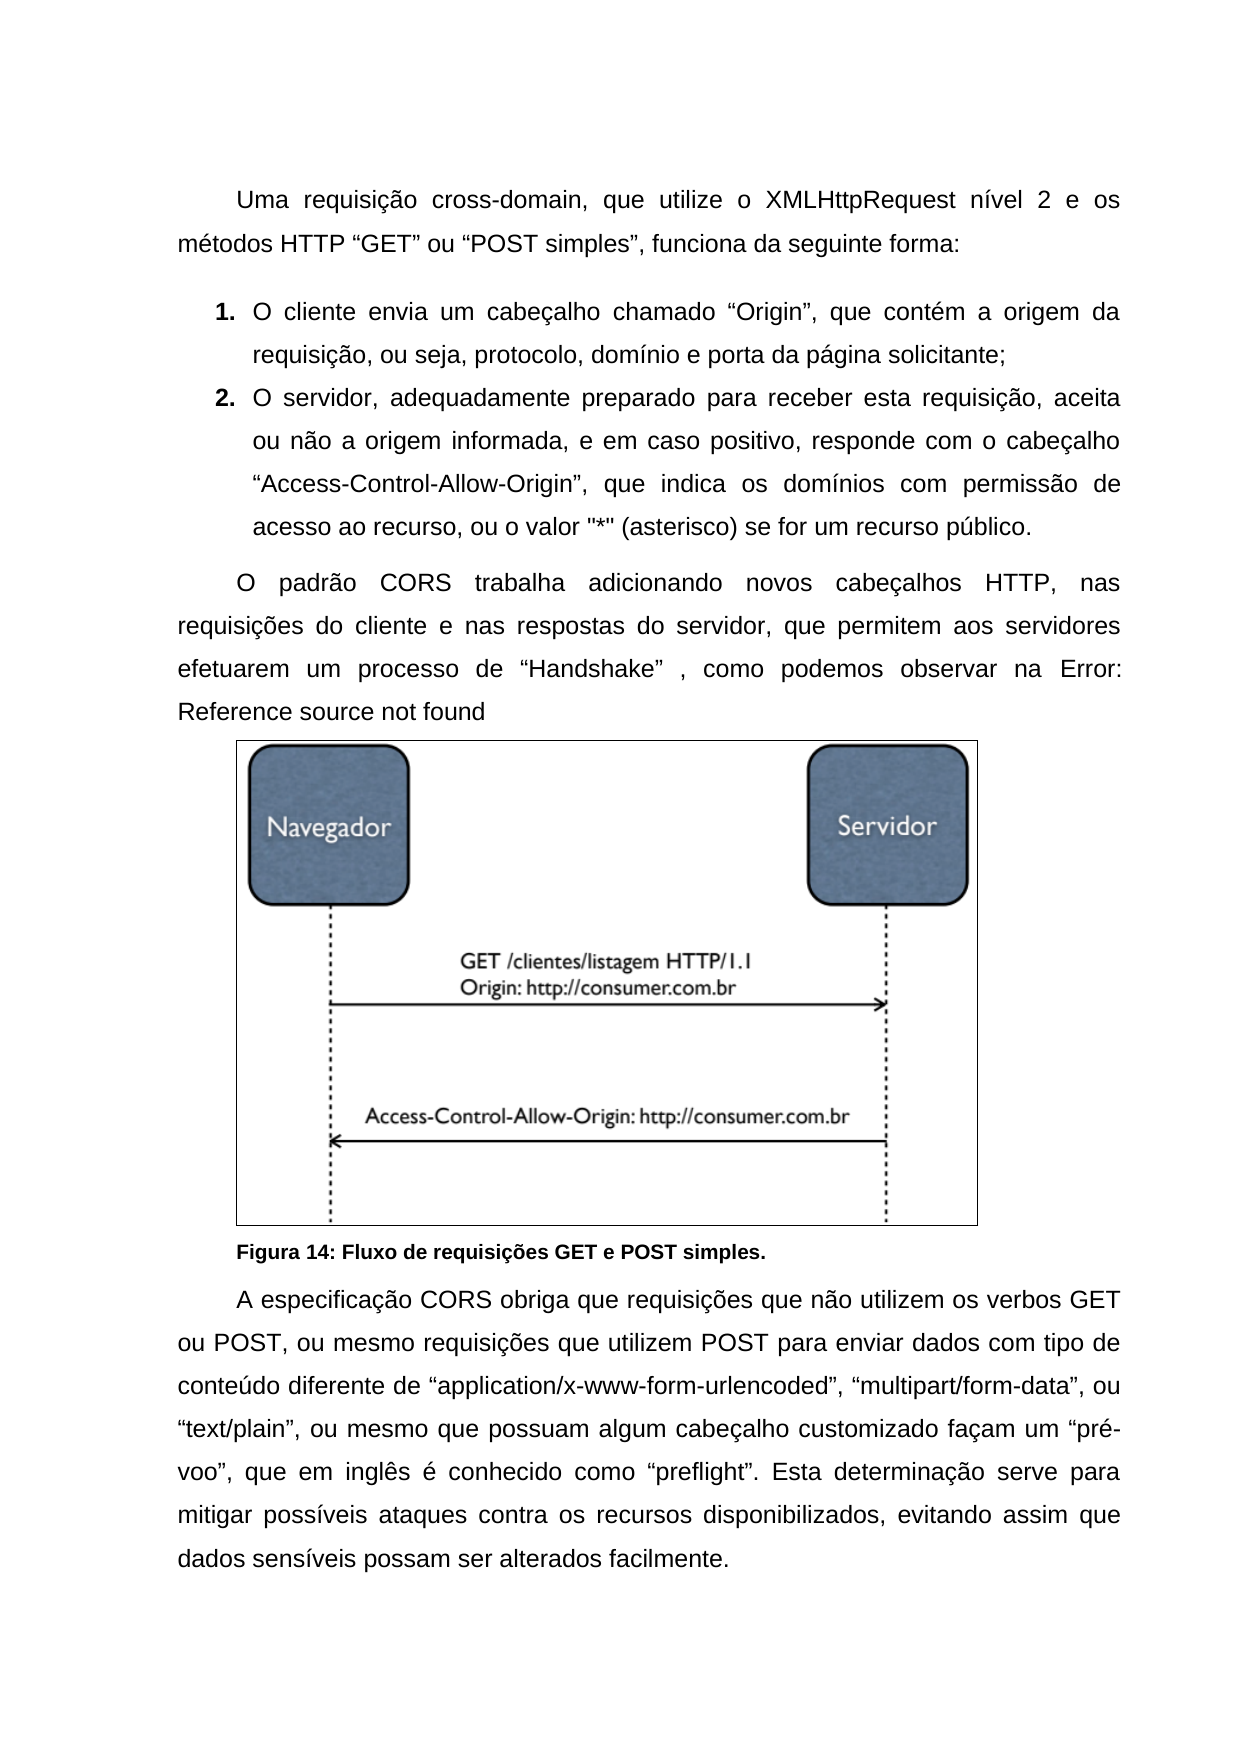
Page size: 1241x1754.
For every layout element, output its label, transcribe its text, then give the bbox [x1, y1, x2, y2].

text Uma requisição cross-domain, que utilize o XMLHttpRequest nível 2 e os métodos HTTP “GET” ou “POST simples”, funciona da seguinte forma: [177, 185, 1122, 257]
text Figura 14: Fluxo de requisições GET e POST simples. [177, 1240, 1122, 1264]
text A especificação CORS obriga que requisições que não utilizem os verbos GET ou POST, ou mesmo requisições que utilizem POST para enviar dados com tipo de conteúdo diferente de “application/x-www-form-urlencoded”, “multipart/form-data”, ou “text/plain”, ou mesmo que possuam algum cabeçalho customizado façam um “pré-voo”, que em inglês é conhecido como “preflight”. Esta determinação serve para mitigar possíveis ataques contra os recursos disponibilizados, evitando assim que dados sensíveis possam ser alterados facilmente. [177, 1285, 1122, 1572]
list O cliente envia um cabeçalho chamado “Origin”, que contém a origem da requisição, ou seja, protocolo, domínio e porta da página solicitante; [215, 297, 1122, 368]
list O servidor, adequadamente preparado para receber esta requisição, aceita ou não a origem informada, e em caso positivo, responde com o cabeçalho “Access-Control-Allow-Origin”, que indica os domínios com permissão de acesso ao recurso, ou o valor "*" (asterisco) se for um recurso público. [215, 383, 1122, 541]
